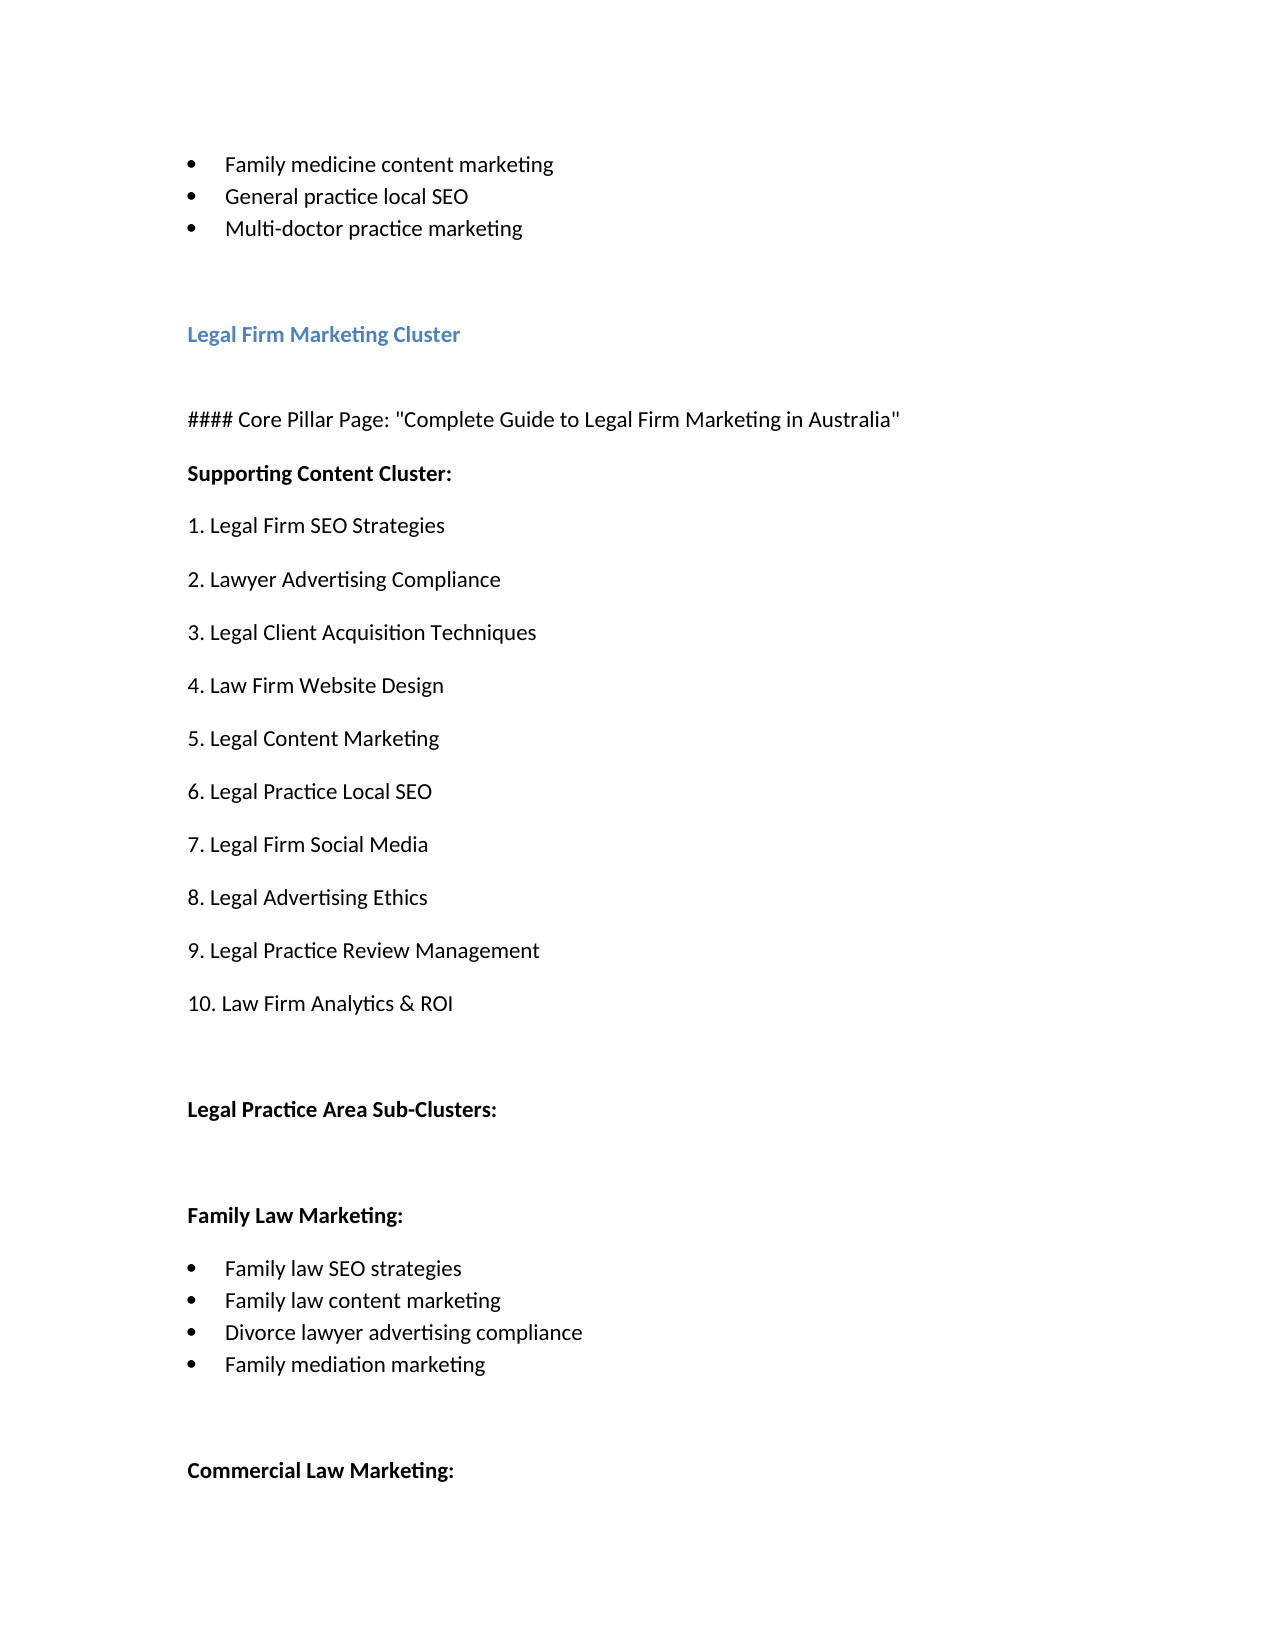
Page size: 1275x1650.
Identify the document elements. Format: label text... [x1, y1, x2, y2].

text 6. Legal Practice Local SEO [187, 777, 1087, 805]
text Commercial Law Marketing: [187, 1457, 1087, 1484]
text 1. Legal Firm SEO Strategies [187, 512, 1087, 540]
text Family Law Marketing: [187, 1201, 1087, 1229]
list Family mediation marketing [187, 1351, 1087, 1378]
text #### Core Pillar Page: "Complete Guide to Legal Firm Marketing in Australia" [187, 406, 1087, 434]
text 5. Legal Content Marketing [187, 724, 1087, 752]
list Family law SEO strategies [187, 1254, 1087, 1282]
text 8. Legal Advertising Ethics [187, 883, 1087, 911]
list Family medicine content marketing [187, 150, 1087, 178]
text 10. Law Firm Analytics & ROI [187, 989, 1087, 1017]
text 4. Law Firm Website Design [187, 671, 1087, 699]
subtitle Legal Firm Marketing Cluster [187, 320, 1087, 348]
text 3. Legal Client Acquisition Techniques [187, 618, 1087, 646]
list Divorce lawyer advertising compliance [187, 1318, 1087, 1346]
text 9. Legal Practice Review Management [187, 936, 1087, 964]
list Multi-doctor practice marketing [187, 214, 1087, 242]
text 7. Legal Firm Social Media [187, 830, 1087, 858]
list Family law content marketing [187, 1286, 1087, 1314]
list General practice local SEO [187, 182, 1087, 210]
text Legal Practice Area Sub-Clusters: [187, 1095, 1087, 1123]
text Supporting Content Cluster: [187, 459, 1087, 487]
text 2. Lawyer Advertising Compliance [187, 565, 1087, 593]
